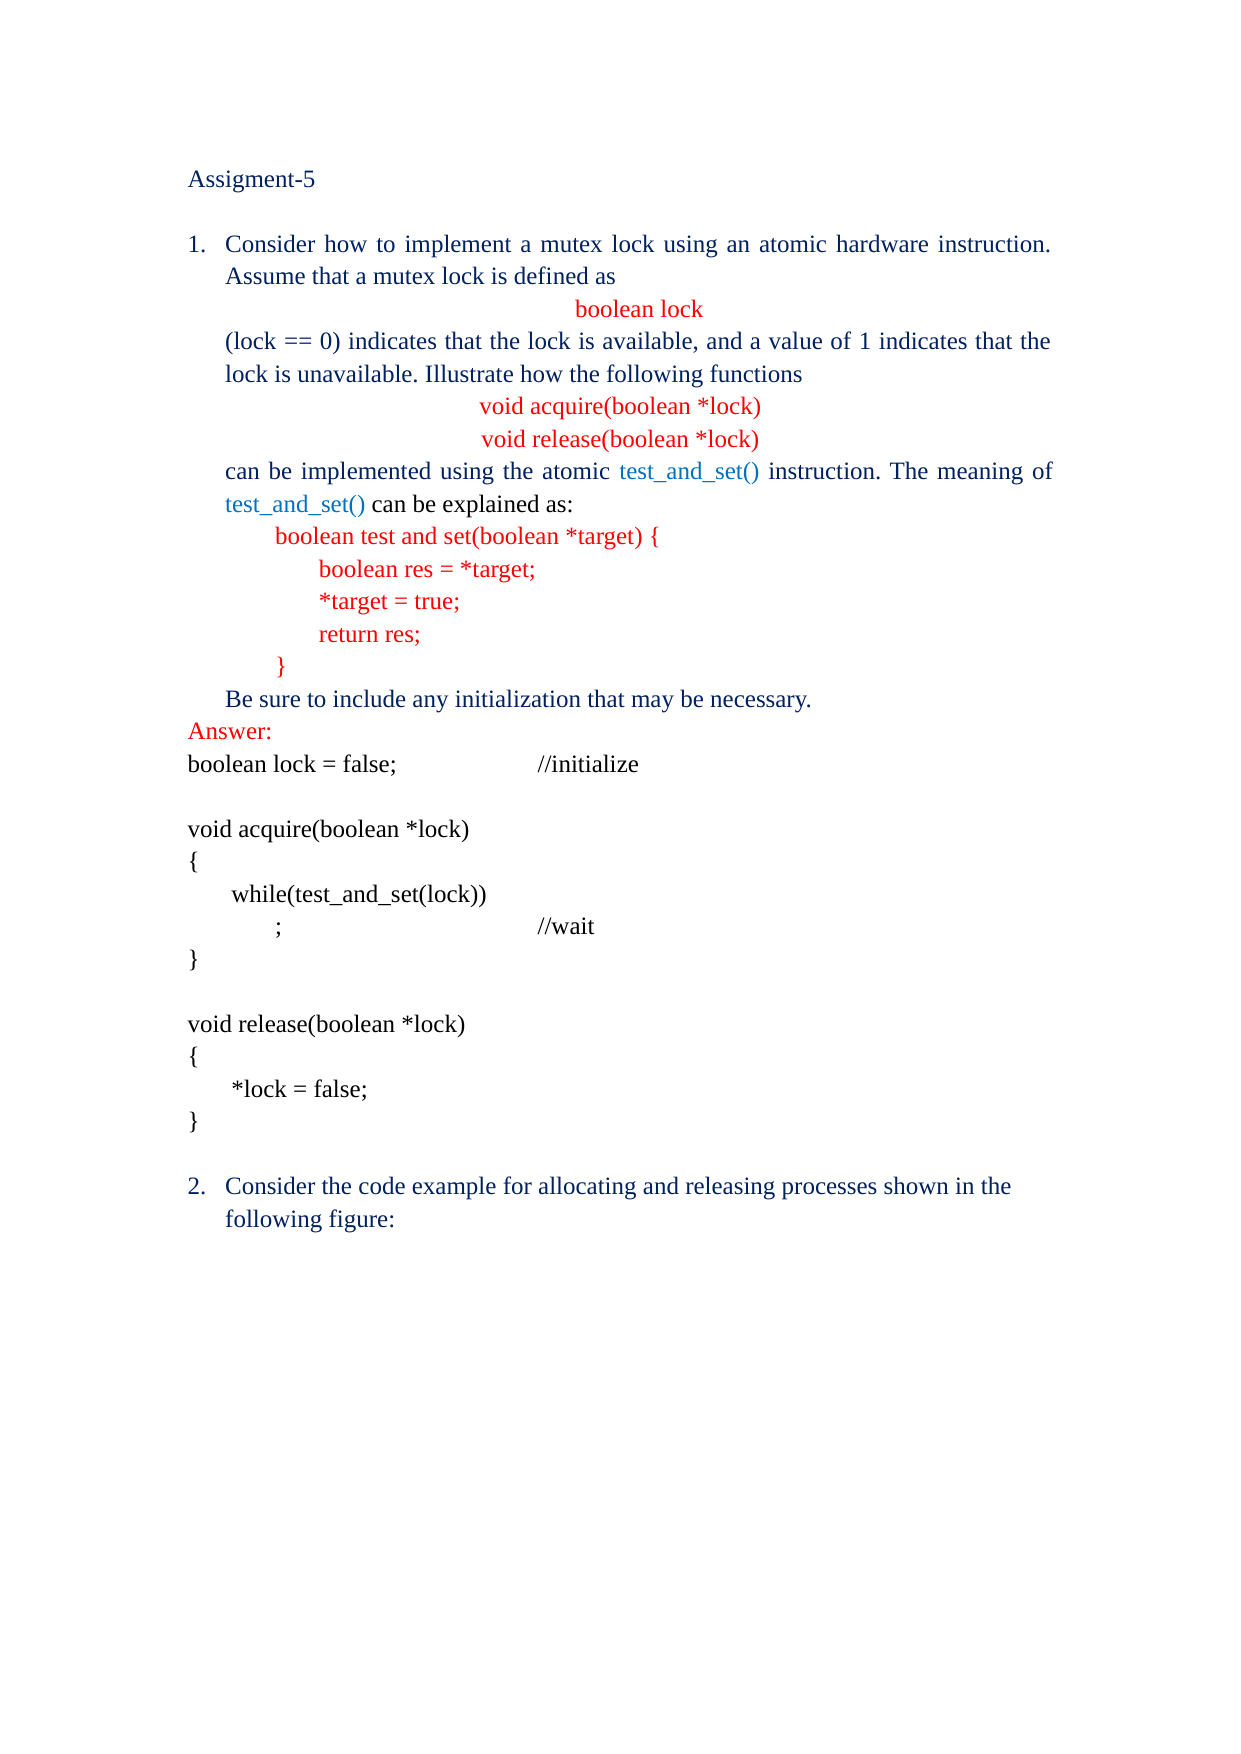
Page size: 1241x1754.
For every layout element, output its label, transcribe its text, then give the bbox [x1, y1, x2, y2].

list Consider how to implement a mutex lock using an atomic hardware instruction. Assume that a mutex lock is defined as [187, 227, 1053, 292]
text ; //wait [187, 909, 1053, 942]
text boolean res = *target; [269, 552, 1053, 584]
text while(test_and_set(lock)) [187, 877, 1053, 909]
text void acquire(boolean *lock) [187, 812, 1053, 844]
text { [187, 844, 1053, 877]
list Consider the code example for allocating and releasing processes shown in the following figure: [187, 1169, 1053, 1234]
text { [187, 1039, 1053, 1072]
text } [187, 942, 1053, 974]
text (lock == 0) indicates that the lock is available, and a value of 1 indicates that the lock is unavailable. Illustrate how the following functions [225, 324, 1053, 389]
text Answer: [187, 714, 1053, 747]
text } [225, 649, 1053, 682]
text Assigment-5 [187, 162, 1053, 194]
text can be implemented using the atomic test_and_set() instruction. The meaning of test_and_set() can be explained as: [225, 454, 1053, 519]
text Be sure to include any initialization that may be necessary. [225, 682, 1053, 714]
text void acquire(boolean *lock) [187, 389, 1053, 422]
text boolean test and set(boolean *target) { [225, 519, 1053, 552]
text void release(boolean *lock) [187, 422, 1053, 454]
text return res; [269, 617, 1053, 649]
text *lock = false; [187, 1072, 1053, 1104]
text } [187, 1104, 1053, 1137]
text void release(boolean *lock) [187, 1007, 1053, 1039]
text *target = true; [269, 584, 1053, 617]
text boolean lock [225, 292, 1053, 324]
text boolean lock = false; //initialize [187, 747, 1053, 779]
